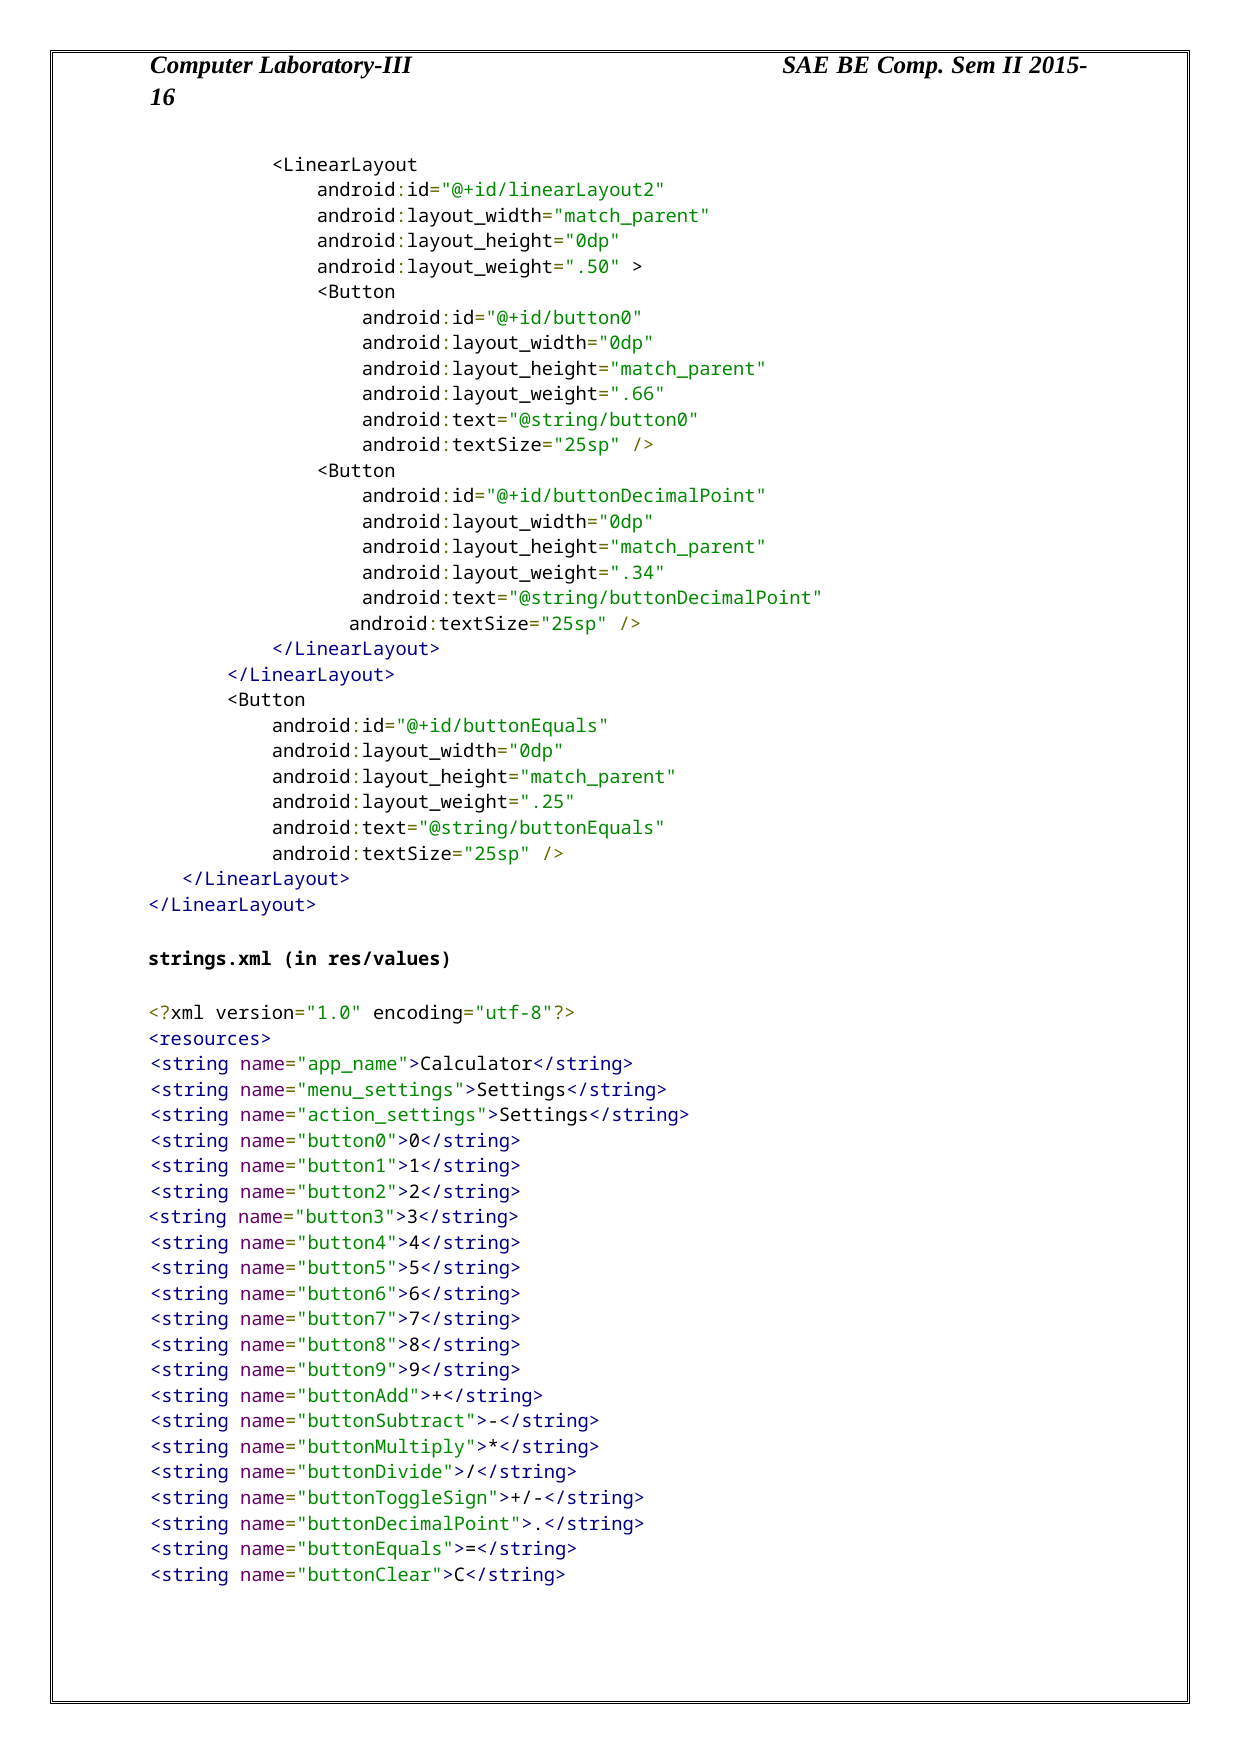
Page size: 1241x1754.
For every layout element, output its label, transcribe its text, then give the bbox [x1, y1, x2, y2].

text <string name="button9">9</string> [148, 1357, 1091, 1382]
text <string name="buttonToggleSign">+/-</string> [148, 1484, 1091, 1510]
text <LinearLayout [148, 151, 1091, 176]
text <Button [148, 278, 1091, 304]
text <string name="buttonAdd">+</string> [148, 1382, 1091, 1408]
text android:id="@+id/buttonDecimalPoint" [148, 483, 1091, 508]
text <string name="buttonEquals">=</string> [148, 1535, 1091, 1561]
text android:text="@string/buttonDecimalPoint" [148, 585, 1091, 610]
text <Button [148, 457, 1091, 483]
text android:layout_weight=".66" [148, 381, 1091, 406]
text <string name="button2">2</string> [148, 1178, 1091, 1204]
text <string name="action_settings">Settings</string> [148, 1102, 1091, 1127]
text </LinearLayout> [148, 891, 1091, 916]
text <string name="menu_settings">Settings</string> [148, 1076, 1091, 1102]
text android:layout_height="0dp" [148, 227, 1091, 253]
text <string name="button8">8</string> [148, 1331, 1091, 1357]
text </LinearLayout> [148, 865, 1091, 891]
text <string name="button6">6</string> [148, 1280, 1091, 1306]
text android:layout_width="0dp" [148, 508, 1091, 534]
text android:id="@+id/button0" [148, 304, 1091, 329]
text <string name="button0">0</string> [148, 1127, 1091, 1153]
text android:id="@+id/linearLayout2" [148, 176, 1091, 202]
text android:layout_weight=".50" > [148, 253, 1091, 278]
text android:layout_weight=".25" [148, 789, 1091, 814]
text <string name="app_name">Calculator</string> [148, 1051, 1091, 1076]
text <?xml version="1.0" encoding="utf-8"?> [148, 999, 1091, 1025]
text android:layout_weight=".34" [148, 559, 1091, 585]
text android:id="@+id/buttonEquals" [148, 712, 1091, 738]
text strings.xml (in res/values) [148, 945, 1091, 971]
text <string name="button1">1</string> [148, 1153, 1091, 1178]
text <resources> [148, 1025, 1091, 1051]
text <string name="button3">3</string> [148, 1204, 1091, 1229]
text android:textSize="25sp" /> [148, 610, 1091, 636]
text <string name="buttonDecimalPoint">.</string> [148, 1510, 1091, 1535]
text </LinearLayout> [148, 661, 1091, 687]
text android:layout_width="match_parent" [148, 202, 1091, 227]
text android:layout_height="match_parent" [148, 355, 1091, 381]
text <string name="buttonClear">C</string> [148, 1561, 1091, 1586]
text android:textSize="25sp" /> [148, 840, 1091, 865]
text android:layout_width="0dp" [148, 329, 1091, 355]
text <string name="button4">4</string> [148, 1229, 1091, 1255]
text <Button [148, 687, 1091, 712]
text android:layout_width="0dp" [148, 738, 1091, 763]
text android:text="@string/buttonEquals" [148, 814, 1091, 840]
text android:textSize="25sp" /> [148, 432, 1091, 457]
text <string name="buttonSubtract">-</string> [148, 1408, 1091, 1433]
text <string name="button7">7</string> [148, 1306, 1091, 1331]
text android:text="@string/button0" [148, 406, 1091, 432]
text </LinearLayout> [148, 636, 1091, 661]
text android:layout_height="match_parent" [148, 534, 1091, 559]
text <string name="buttonDivide">/</string> [148, 1459, 1091, 1484]
text android:layout_height="match_parent" [148, 763, 1091, 789]
text <string name="buttonMultiply">*</string> [148, 1433, 1091, 1459]
text <string name="button5">5</string> [148, 1255, 1091, 1280]
